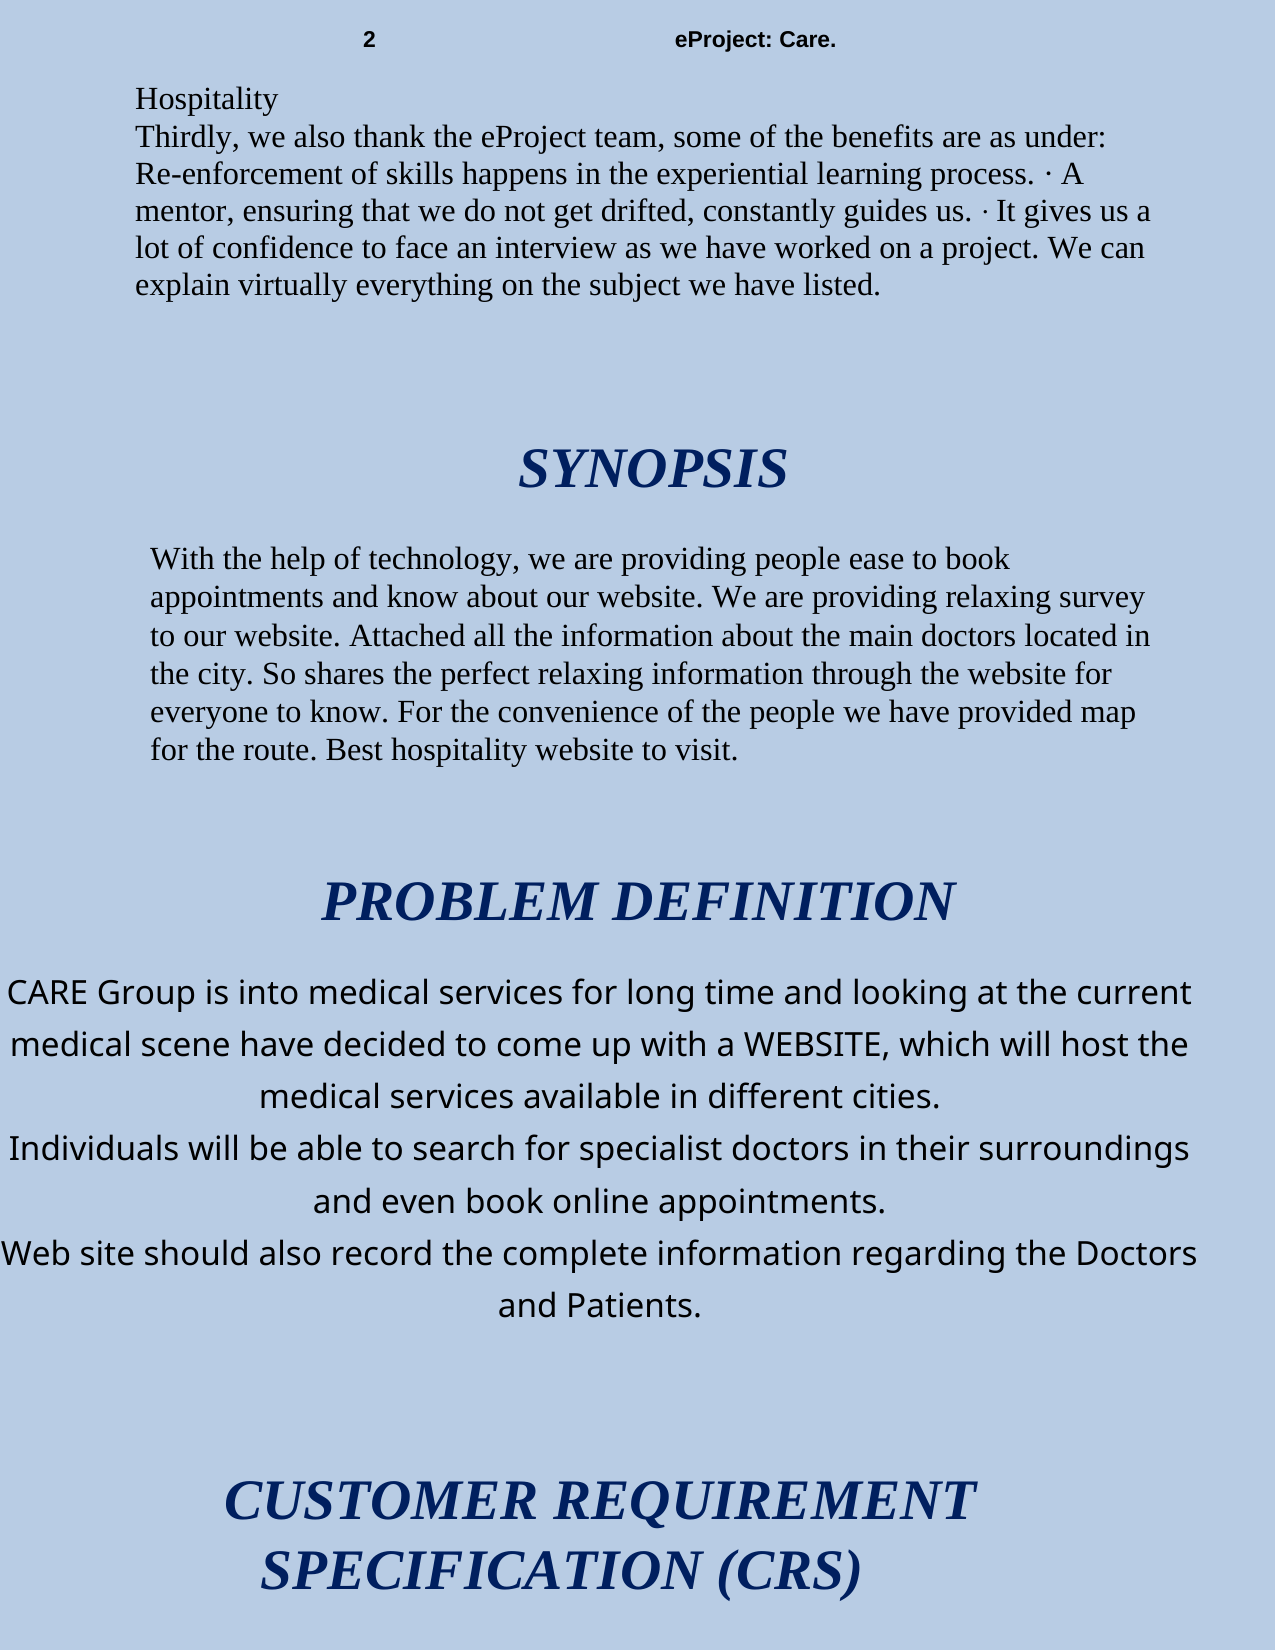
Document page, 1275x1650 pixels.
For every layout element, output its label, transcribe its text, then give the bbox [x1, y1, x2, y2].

text CARE Group is into medical services for long time and looking at the current medical scene have decided to come up with a WEBSITE, which will host the medical services available in different cities. [0, 969, 1199, 1118]
text PROBLEM DEFINITION [0, 867, 962, 933]
text Web site should also record the complete information regarding the Doctors and Patients. [0, 1229, 1199, 1327]
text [135, 79, 1169, 116]
text SPECIFICATION (CRS) [0, 1536, 944, 1602]
text SYNOPSIS [113, 434, 1199, 500]
text With the help of technology, we are providing people ease to book appointments and know about our website. We are providing relaxing survey to our website. Attached all the information about the main doctors located in the city. So shares the perfect relaxing information through the website for everyone to know. For the convenience of the people we have provided map for the route. Best hospitality website to visit. [150, 539, 1171, 767]
text CUSTOMER REQUIREMENT [0, 1466, 1035, 1531]
text Thirdly, we also thank the eProject team, some of the benefits are as under: Re-enforcement of skills happens in the experiential learning process. ∙ A mentor, ensuring that we do not get drifted, constantly guides us. ∙ It gives us a lot of confidence to face an interview as we have worked on a project. We can explain virtually everything on the subject we have listed. [135, 117, 1154, 303]
text Individuals will be able to search for specialist doctors in their surroundings and even book online appointments. [0, 1125, 1199, 1223]
